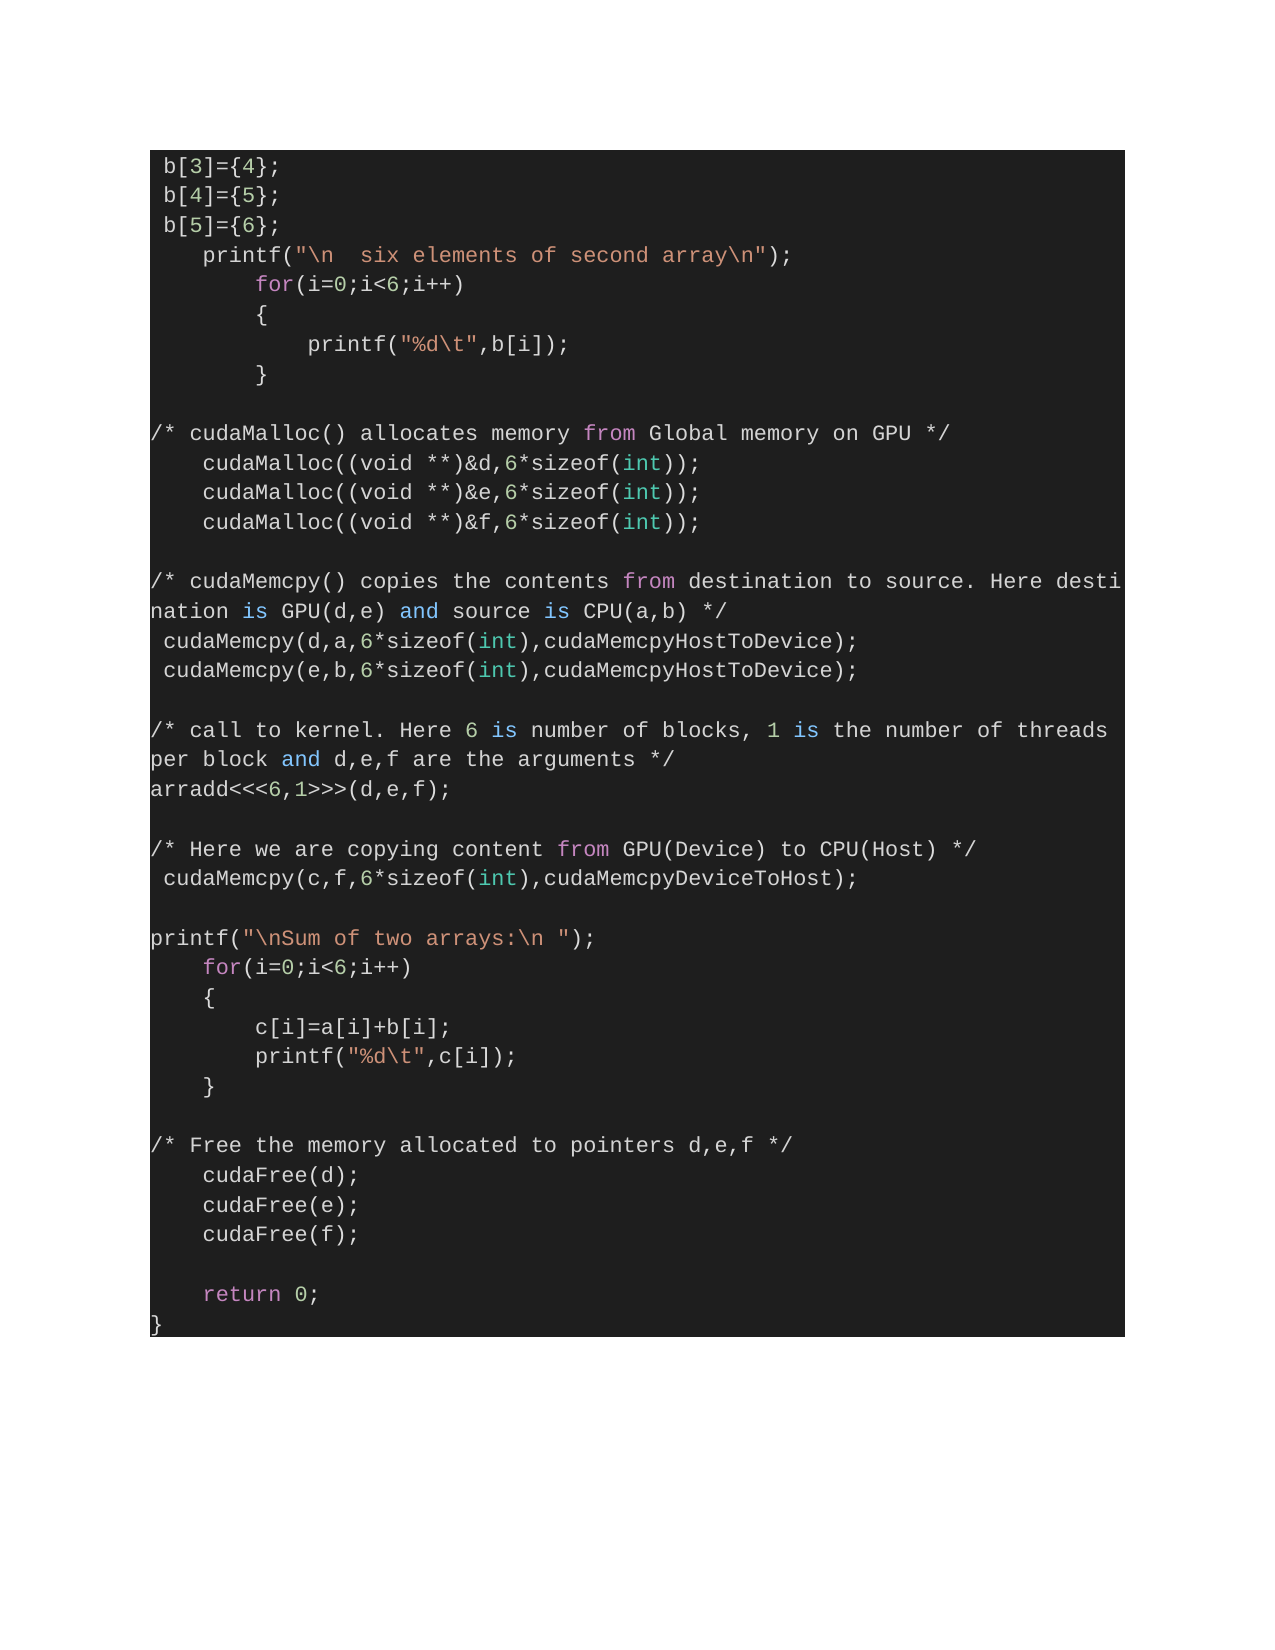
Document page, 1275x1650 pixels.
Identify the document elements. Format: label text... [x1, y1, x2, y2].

text cudaMemcpy(d,a,6*sizeof(int),cudaMemcpyHostToDevice); [150, 625, 1125, 655]
text printf("%d\t",b[i]); [150, 328, 1125, 358]
text printf("%d\t",c[i]); [150, 1041, 1125, 1070]
text { [150, 981, 1125, 1011]
text c[i]=a[i]+b[i]; [150, 1011, 1125, 1041]
text /* cudaMalloc() allocates memory from Global memory on GPU */ [150, 417, 1125, 447]
text cudaMalloc((void **)&d,6*sizeof(int)); [150, 447, 1125, 477]
text b[5]={6}; [150, 209, 1125, 239]
text } [150, 358, 1125, 387]
text /* call to kernel. Here 6 is number of blocks, 1 is the number of threads per block and d,e,f are the arguments */ [150, 714, 1125, 773]
text } [150, 1308, 1125, 1337]
text return 0; [150, 1278, 1125, 1308]
text cudaMemcpy(e,b,6*sizeof(int),cudaMemcpyHostToDevice); [150, 655, 1125, 684]
text /* Here we are copying content from GPU(Device) to CPU(Host) */ [150, 833, 1125, 862]
text cudaMemcpy(c,f,6*sizeof(int),cudaMemcpyDeviceToHost); [150, 862, 1125, 892]
text cudaFree(e); [150, 1189, 1125, 1219]
text /* cudaMemcpy() copies the contents from destination to source. Here destination is GPU(d,e) and source is CPU(a,b) */ [150, 566, 1125, 625]
text for(i=0;i<6;i++) [150, 952, 1125, 981]
text b[4]={5}; [150, 180, 1125, 209]
text printf("\n six elements of second array\n"); [150, 239, 1125, 269]
text cudaFree(f); [150, 1219, 1125, 1248]
text cudaMalloc((void **)&e,6*sizeof(int)); [150, 477, 1125, 506]
text /* Free the memory allocated to pointers d,e,f */ [150, 1130, 1125, 1159]
text arradd<<<6,1>>>(d,e,f); [150, 773, 1125, 803]
text for(i=0;i<6;i++) [150, 269, 1125, 298]
text printf("\nSum of two arrays:\n "); [150, 922, 1125, 952]
text cudaMalloc((void **)&f,6*sizeof(int)); [150, 506, 1125, 536]
text cudaFree(d); [150, 1159, 1125, 1189]
text b[3]={4}; [150, 150, 1125, 180]
text { [150, 298, 1125, 328]
text } [150, 1070, 1125, 1100]
